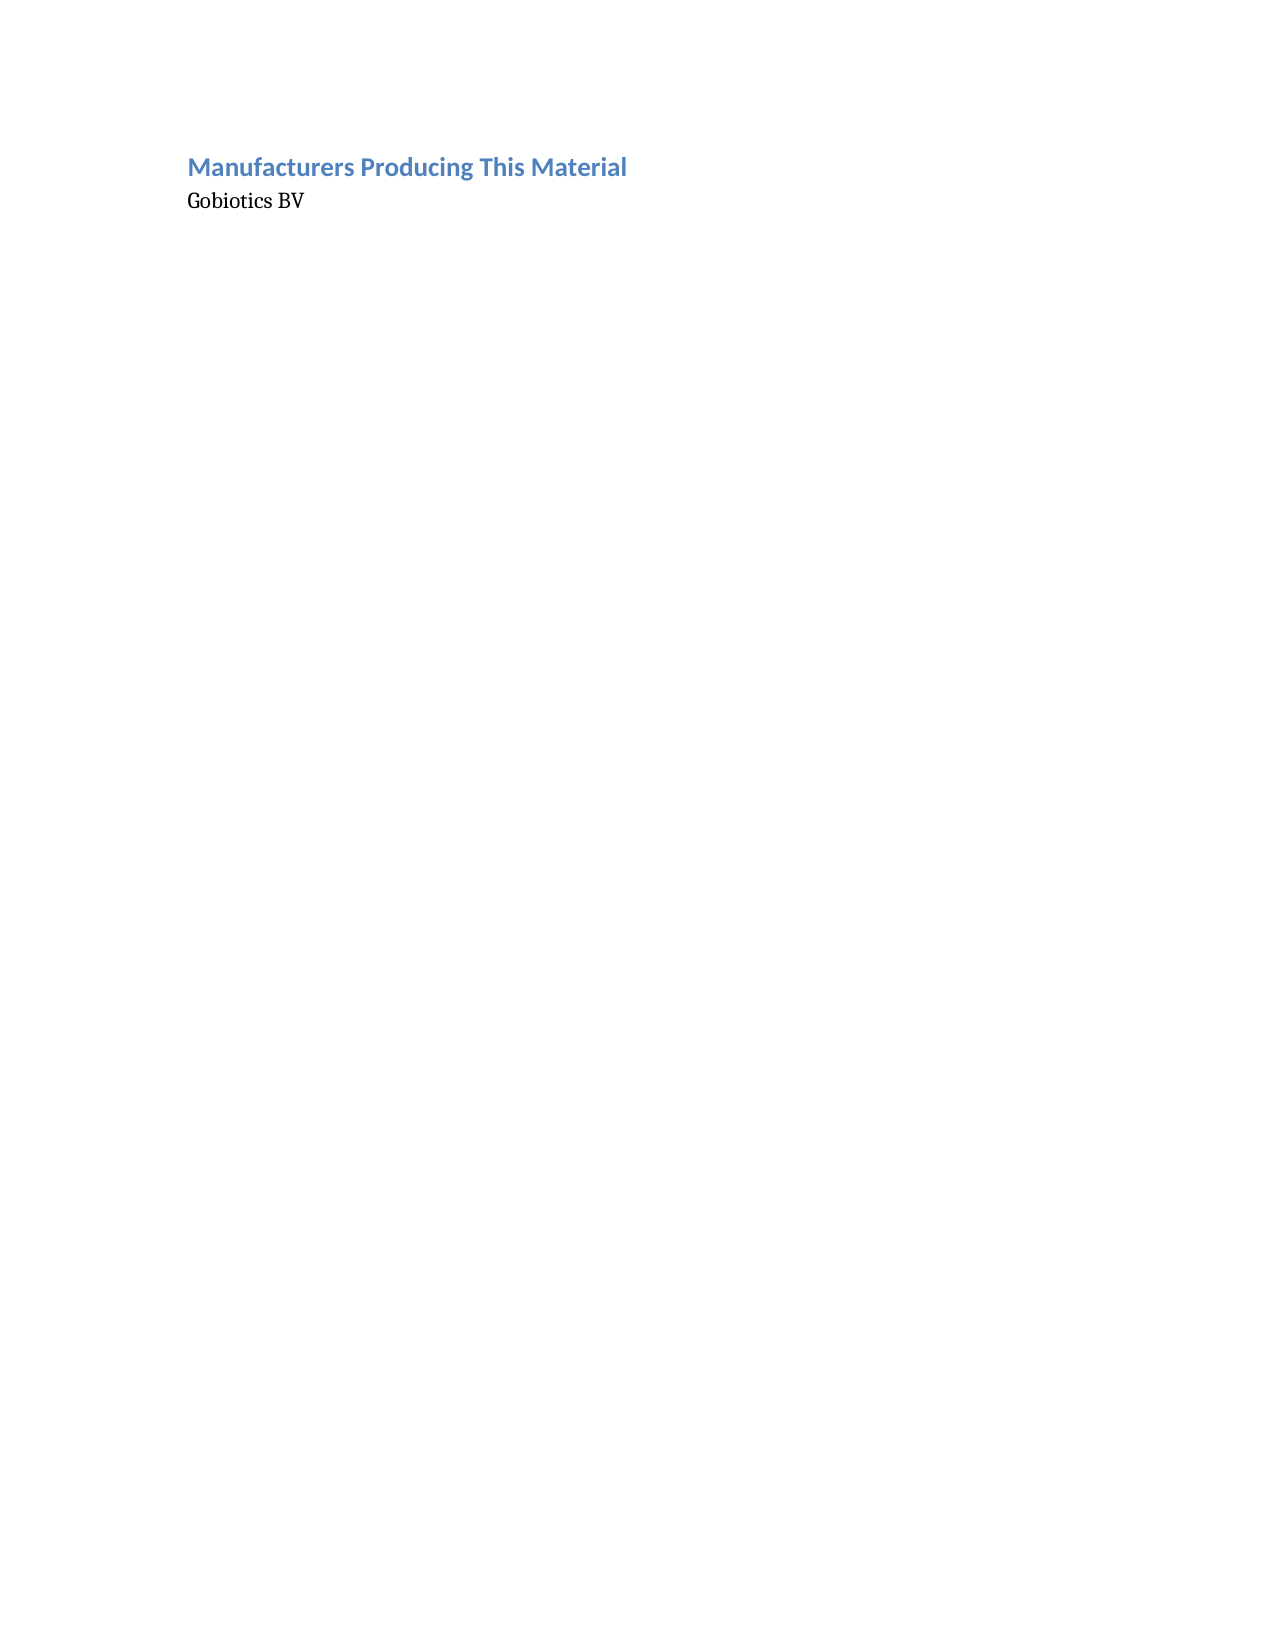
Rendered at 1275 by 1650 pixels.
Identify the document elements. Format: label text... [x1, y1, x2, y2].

text Gobiotics BV [187, 188, 1087, 214]
subtitle Manufacturers Producing This Material [187, 150, 1087, 183]
